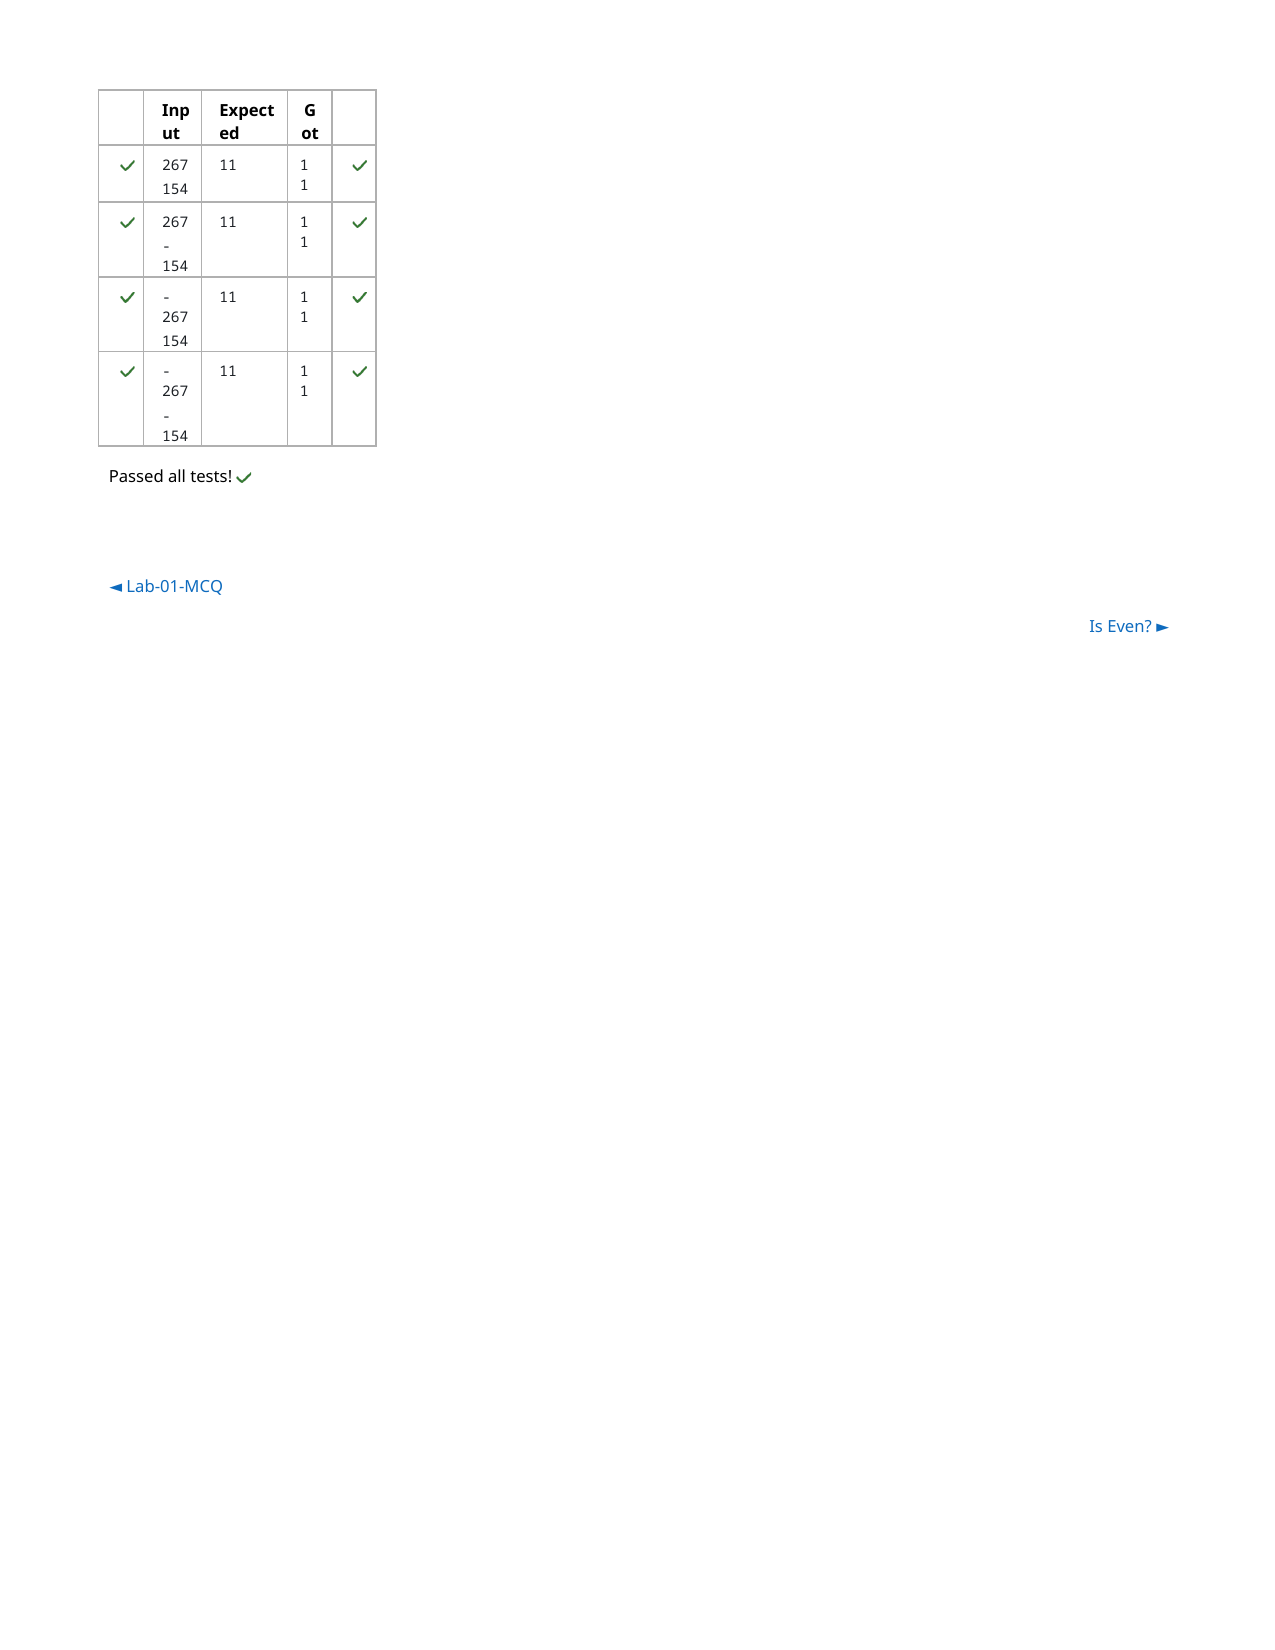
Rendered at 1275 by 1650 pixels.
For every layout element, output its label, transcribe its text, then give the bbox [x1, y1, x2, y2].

table_cell 11 [202, 278, 287, 351]
table_cell -267 154 [144, 278, 201, 351]
text Passed all tests! [108, 465, 1210, 487]
picture [120, 292, 135, 303]
table_cell 267 154 [144, 146, 201, 201]
table_cell 11 [202, 352, 287, 445]
table_header Input [144, 91, 201, 144]
table_cell 11 [288, 146, 331, 201]
table_cell 11 [288, 203, 331, 276]
text Is Even? ► [64, 614, 1169, 637]
picture [352, 292, 367, 303]
table_cell 11 [202, 146, 287, 201]
table_cell [333, 352, 375, 445]
picture [352, 160, 367, 171]
picture [120, 160, 135, 171]
table_cell 11 [288, 278, 331, 351]
picture [236, 472, 252, 483]
table_cell [99, 203, 143, 276]
table_cell 11 [202, 203, 287, 276]
table_cell -267 -154 [144, 352, 201, 445]
table_cell 267 -154 [144, 203, 201, 276]
table_cell [99, 146, 143, 201]
picture [352, 366, 367, 377]
table_header Got [288, 91, 331, 144]
table_cell 11 [288, 352, 331, 445]
table_cell [333, 146, 375, 201]
table_cell [333, 203, 375, 276]
picture [120, 217, 135, 228]
table_cell [99, 352, 143, 445]
table_header Expected [202, 91, 287, 144]
text ◄ Lab-01-MCQ [109, 574, 1210, 597]
table_header [333, 91, 375, 144]
picture [352, 217, 367, 228]
table_cell [99, 278, 143, 351]
table_header [99, 91, 143, 144]
picture [120, 366, 135, 377]
table_cell [333, 278, 375, 351]
